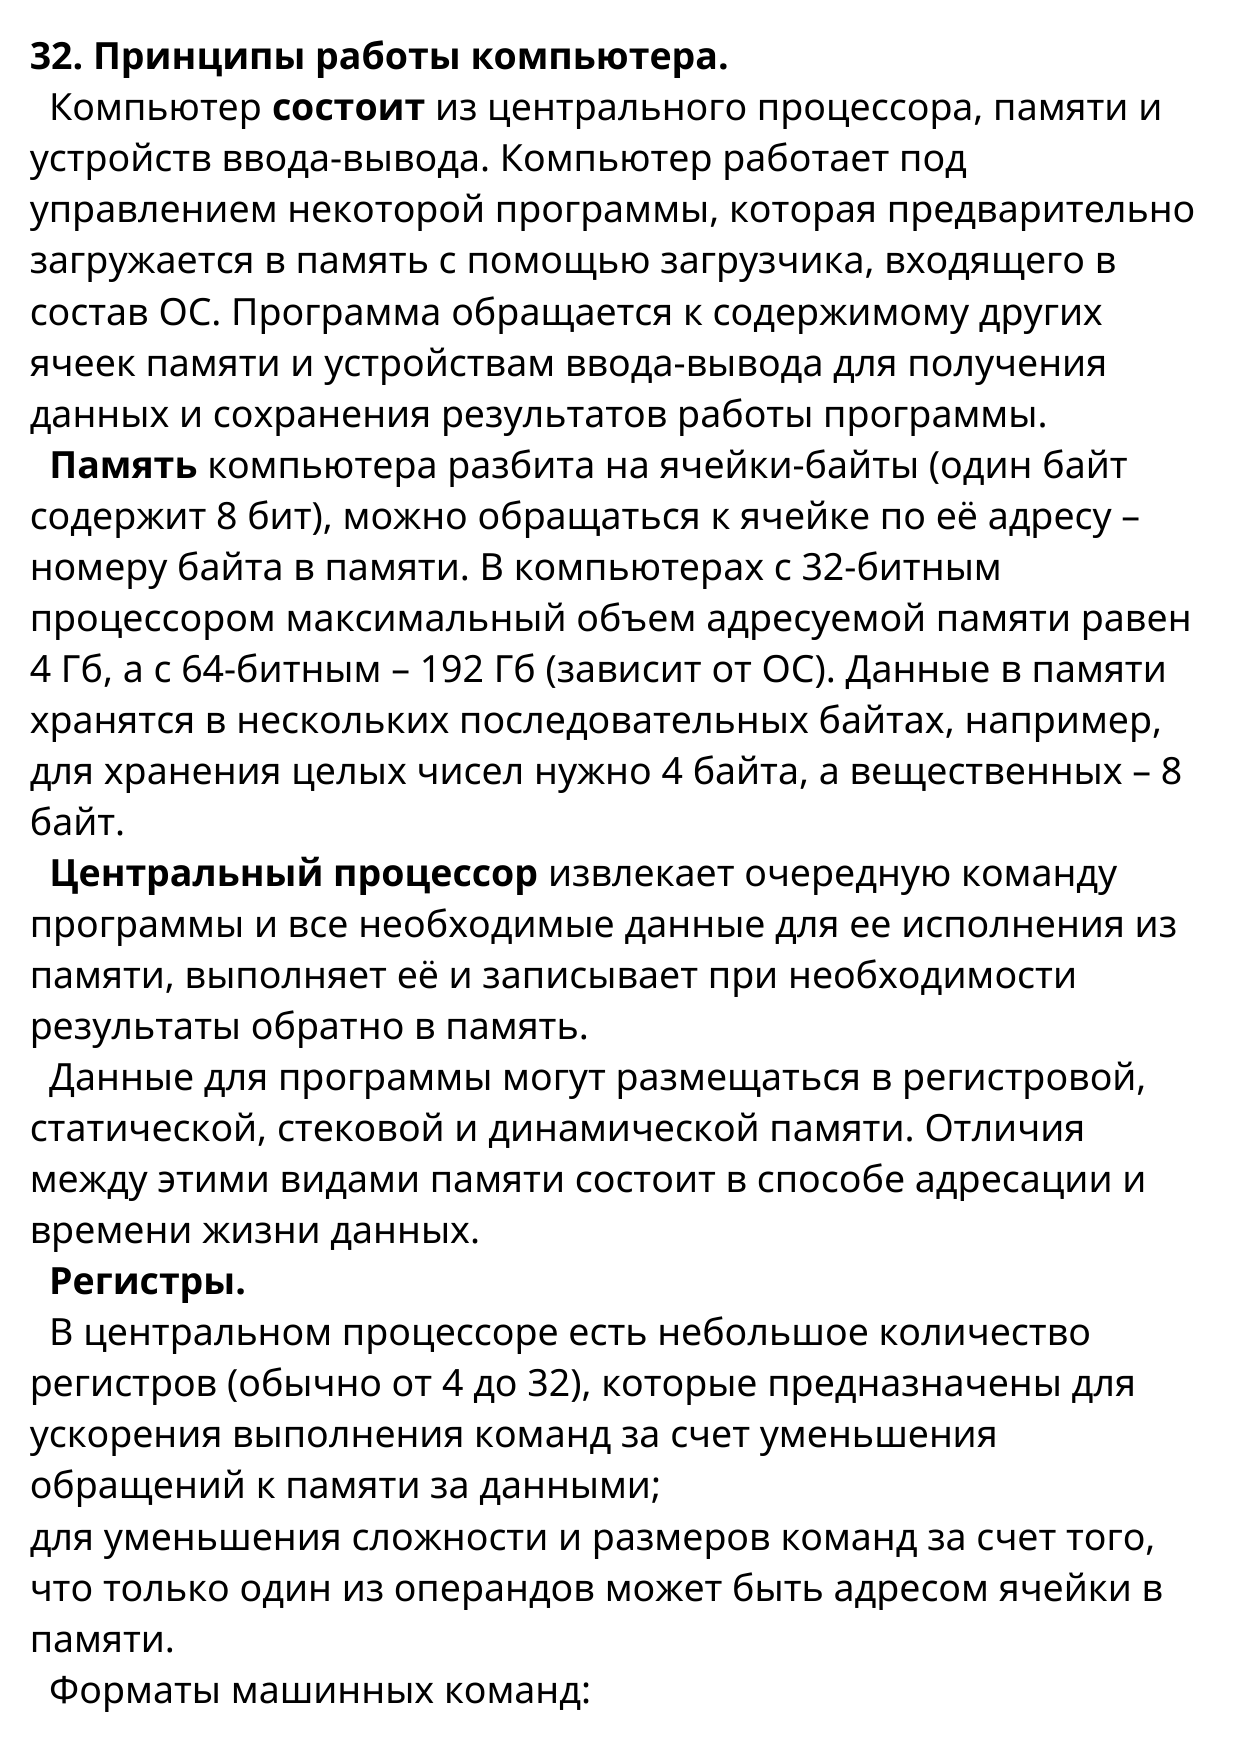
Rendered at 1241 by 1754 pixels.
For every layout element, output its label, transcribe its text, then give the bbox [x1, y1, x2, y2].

list В центральном процессоре есть небольшое количество регистров (обычно от 4 до 32), которые предназначены для ускорения выполнения команд за счет уменьшения обращений к памяти за данными; [29, 1306, 1211, 1510]
list для уменьшения сложности и размеров команд за счет того, что только один из операндов может быть адресом ячейки в памяти. [29, 1510, 1211, 1663]
list Форматы машинных команд: [29, 1663, 1211, 1714]
list Регистры. [29, 1254, 1211, 1306]
list Данные для программы могут размещаться в регистровой, статической, стековой и динамической памяти. Отличия между этими видами памяти состоит в способе адресации и времени жизни данных. [29, 1050, 1211, 1254]
text 32. Принципы работы компьютера. [29, 29, 1211, 81]
list Компьютер состоит из центрального процессора, памяти и устройств ввода-вывода. Компьютер работает под управлением некоторой программы, которая предварительно загружается в память с помощью загрузчика, входящего в состав ОС. Программа обращается к содержимому других ячеек памяти и устройствам ввода-вывода для получения данных и сохранения результатов работы программы. [29, 81, 1211, 438]
list Центральный процессор извлекает очередную команду программы и все необходимые данные для ее исполнения из памяти, выполняет её и записывает при необходимости результаты обратно в память. [29, 846, 1211, 1050]
list Память компьютера разбита на ячейки-байты (один байт содержит 8 бит), можно обращаться к ячейке по её адресу – номеру байта в памяти. В компьютерах с 32-битным процессором максимальный объем адресуемой памяти равен 4 Гб, а с 64-битным – 192 Гб (зависит от ОС). Данные в памяти хранятся в нескольких последовательных байтах, например, для хранения целых чисел нужно 4 байта, а вещественных – 8 байт. [29, 438, 1211, 846]
